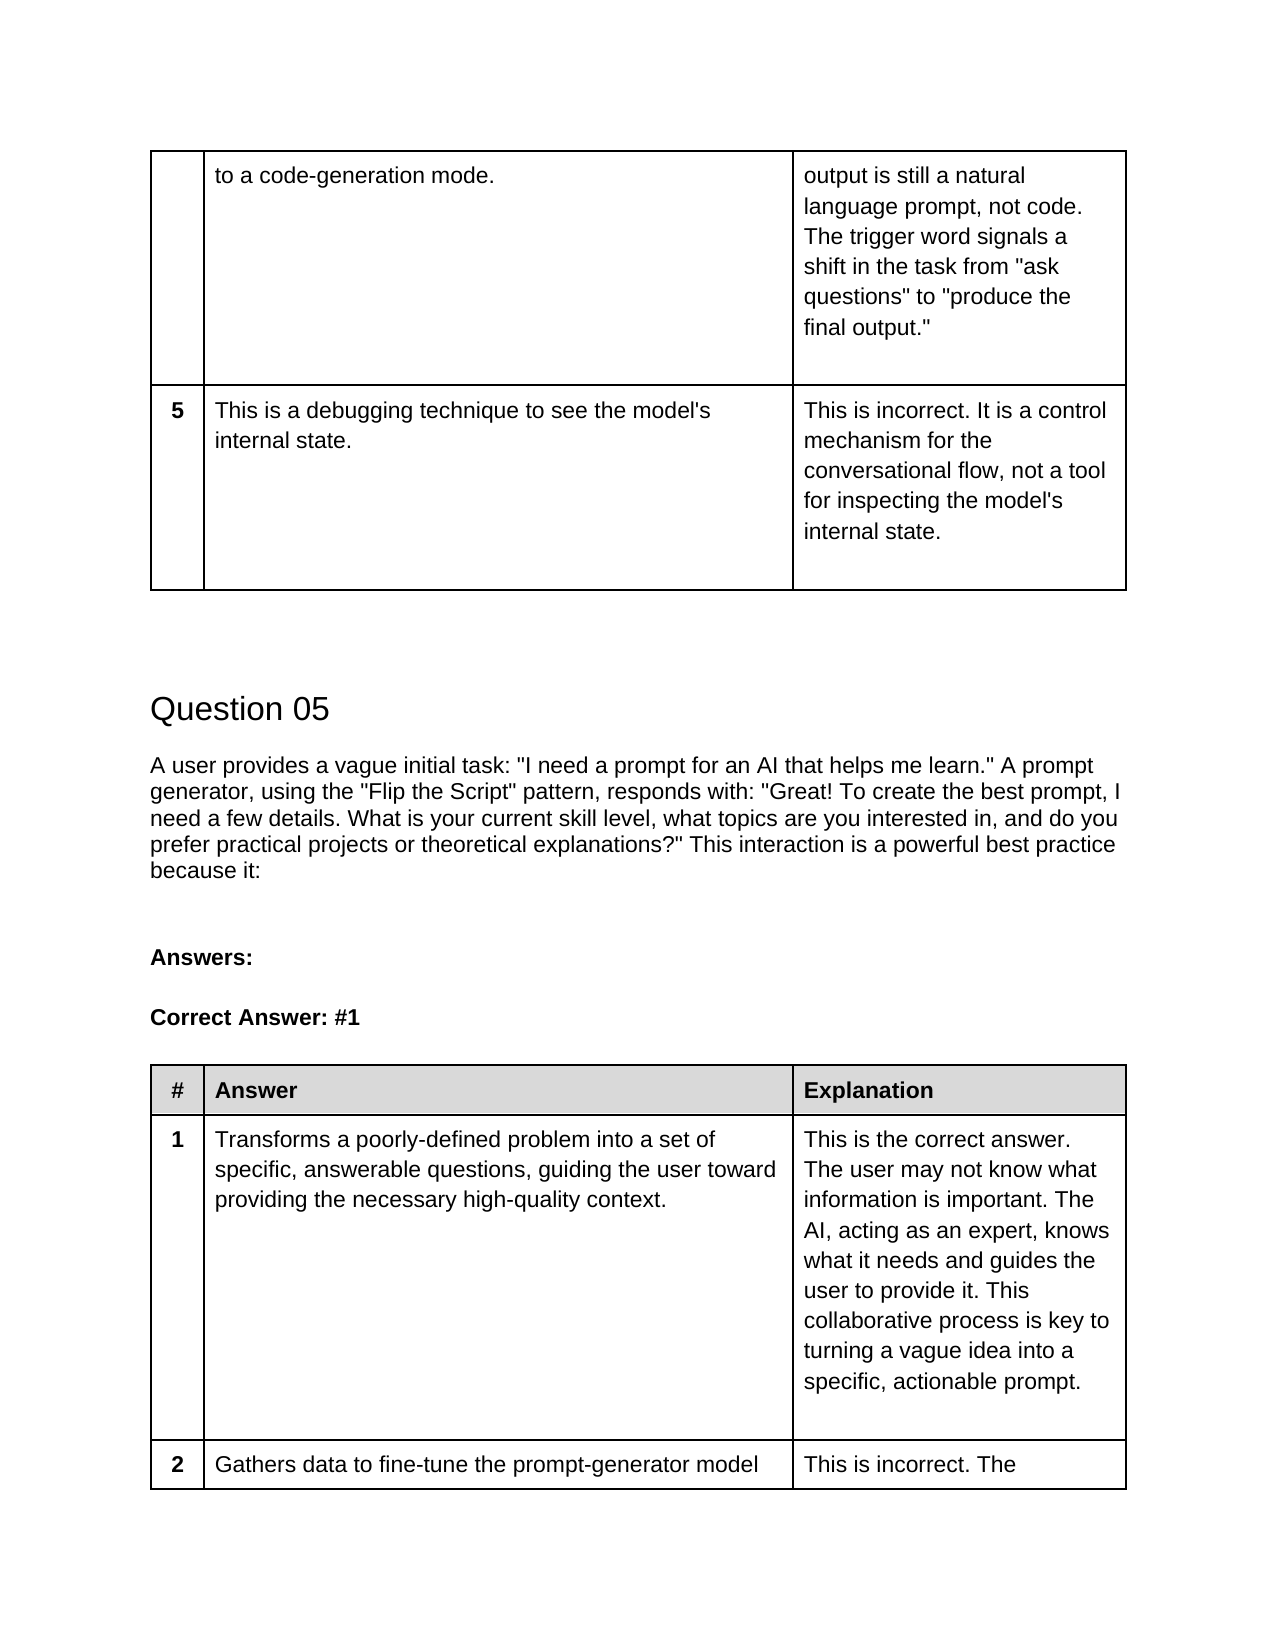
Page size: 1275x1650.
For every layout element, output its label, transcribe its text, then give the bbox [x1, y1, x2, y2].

table_cell 5 [152, 386, 203, 588]
table_cell This is a debugging technique to see the model's internal state. [205, 386, 792, 588]
text A user provides a vague initial task: "I need a prompt for an AI that helps me learn." A prompt generator, using the "Flip the Script" pattern, responds with: "Great! To create the best prompt, I need a few details. What is your current skill level, what topics are you interested in, and do you prefer practical projects or theoretical explanations?" This interaction is a powerful best practice because it: [150, 752, 1125, 884]
table_cell This is incorrect. It is a control mechanism for the conversational flow, not a tool for inspecting the model's internal state. [794, 386, 1125, 588]
text Correct Answer: #1 [150, 1004, 1125, 1030]
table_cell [205, 152, 792, 384]
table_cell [794, 1441, 1125, 1488]
table_cell 2 [152, 1441, 203, 1488]
table_cell 1 [152, 1116, 203, 1438]
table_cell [794, 152, 1125, 384]
table_header Explanation [794, 1066, 1125, 1113]
subtitle Question 05 [150, 688, 1125, 727]
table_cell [205, 1441, 792, 1488]
table_cell Transforms a poorly-defined problem into a set of specific, answerable questions, guiding the user toward providing the necessary high-quality context. [205, 1116, 792, 1438]
text Answers: [150, 943, 1125, 970]
table_cell 4 [152, 152, 203, 384]
table_cell This is the correct answer. The user may not know what information is important. The AI, acting as an expert, knows what it needs and guides the user to provide it. This collaborative process is key to turning a vague idea into a specific, actionable prompt. [794, 1116, 1125, 1438]
table_header # [152, 1066, 203, 1113]
table_header Answer [205, 1066, 792, 1113]
